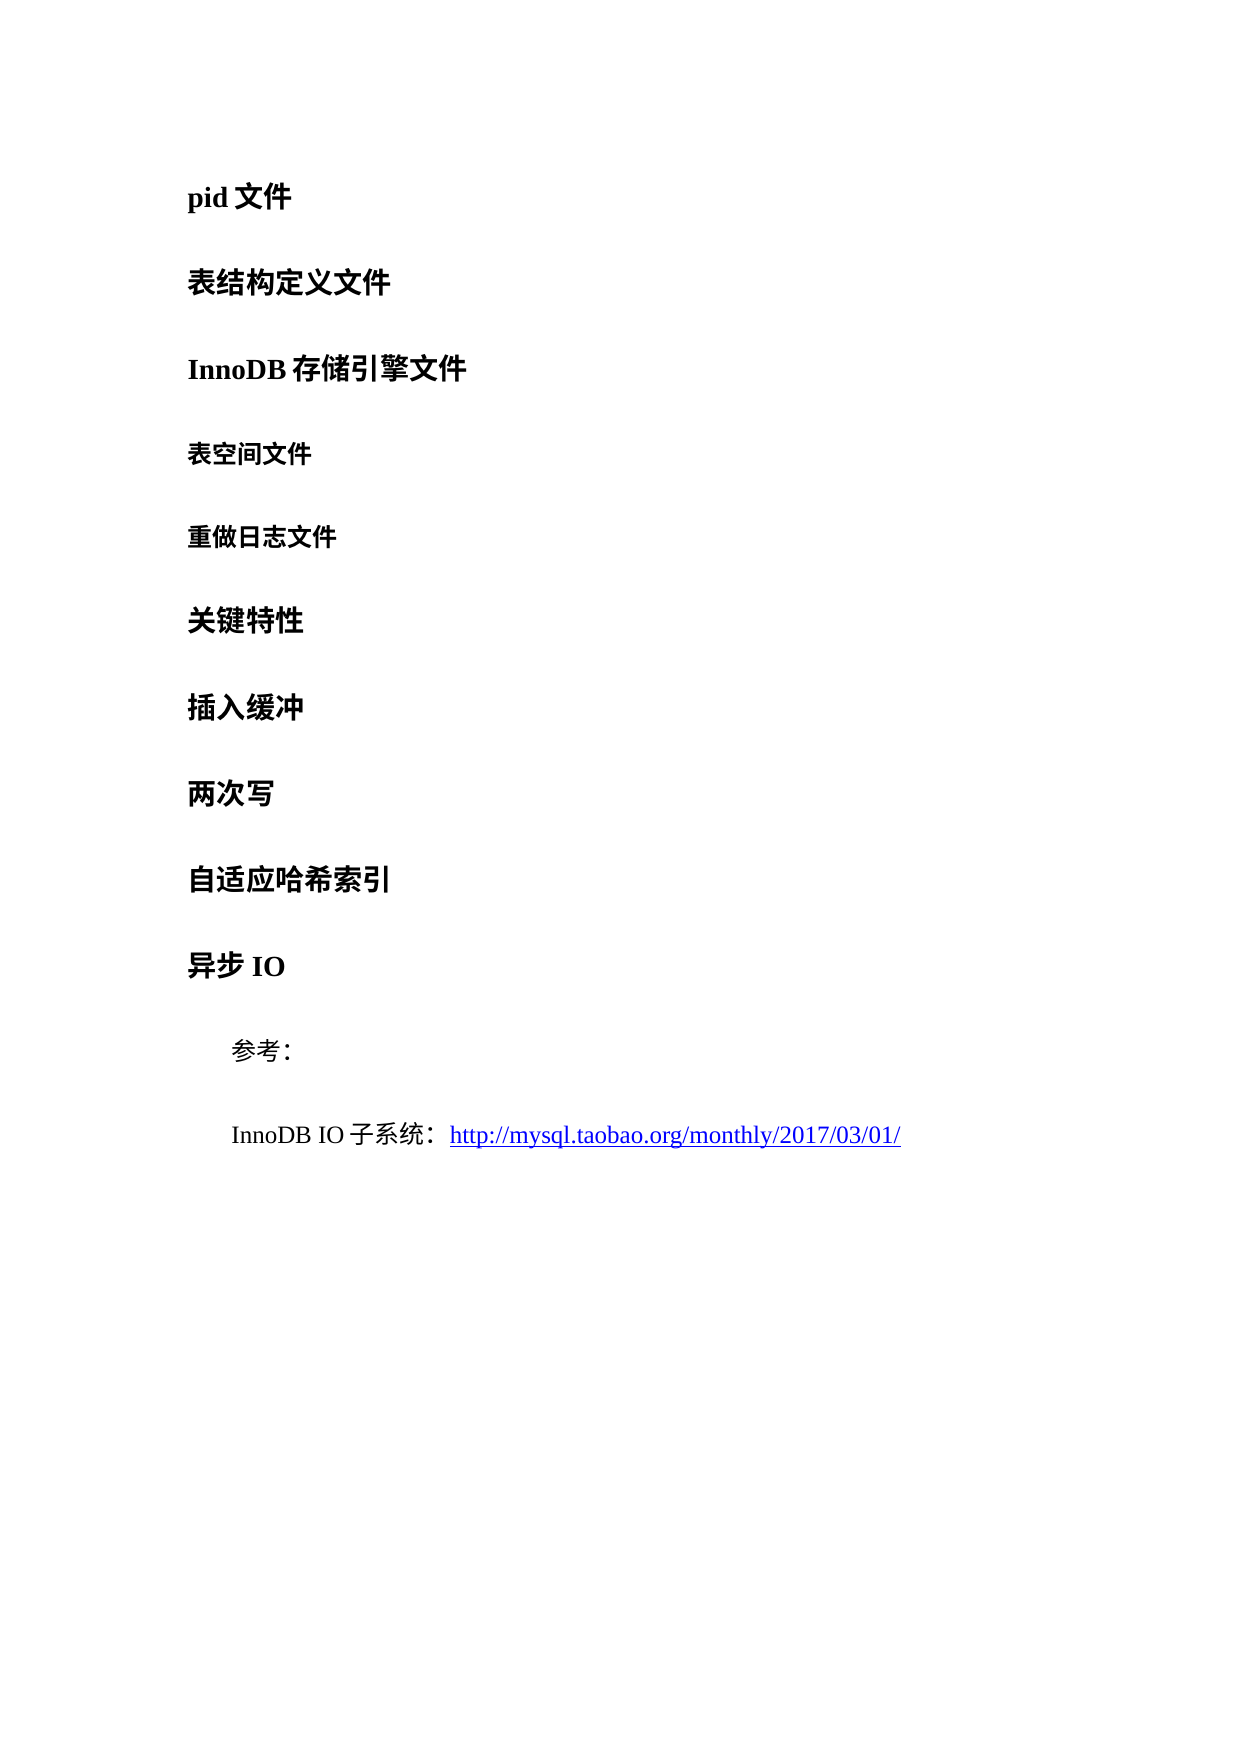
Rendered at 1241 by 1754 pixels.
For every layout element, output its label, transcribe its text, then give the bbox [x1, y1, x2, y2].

text InnoDB IO子系统：http://mysql.taobao.org/monthly/2017/03/01/ [187, 1101, 1053, 1166]
subtitle 自适应哈希索引 [187, 845, 1053, 910]
subtitle 插入缓冲 [187, 673, 1053, 738]
subtitle 表空间文件 [187, 420, 1053, 485]
subtitle 两次写 [187, 759, 1053, 824]
subtitle 表结构定义文件 [187, 248, 1053, 313]
subtitle 关键特性 [187, 587, 1053, 652]
text 参考： [187, 1017, 1053, 1082]
subtitle pid文件 [187, 162, 1053, 227]
subtitle InnoDB存储引擎文件 [187, 334, 1053, 399]
subtitle 异步IO [187, 931, 1053, 996]
subtitle 重做日志文件 [187, 503, 1053, 568]
